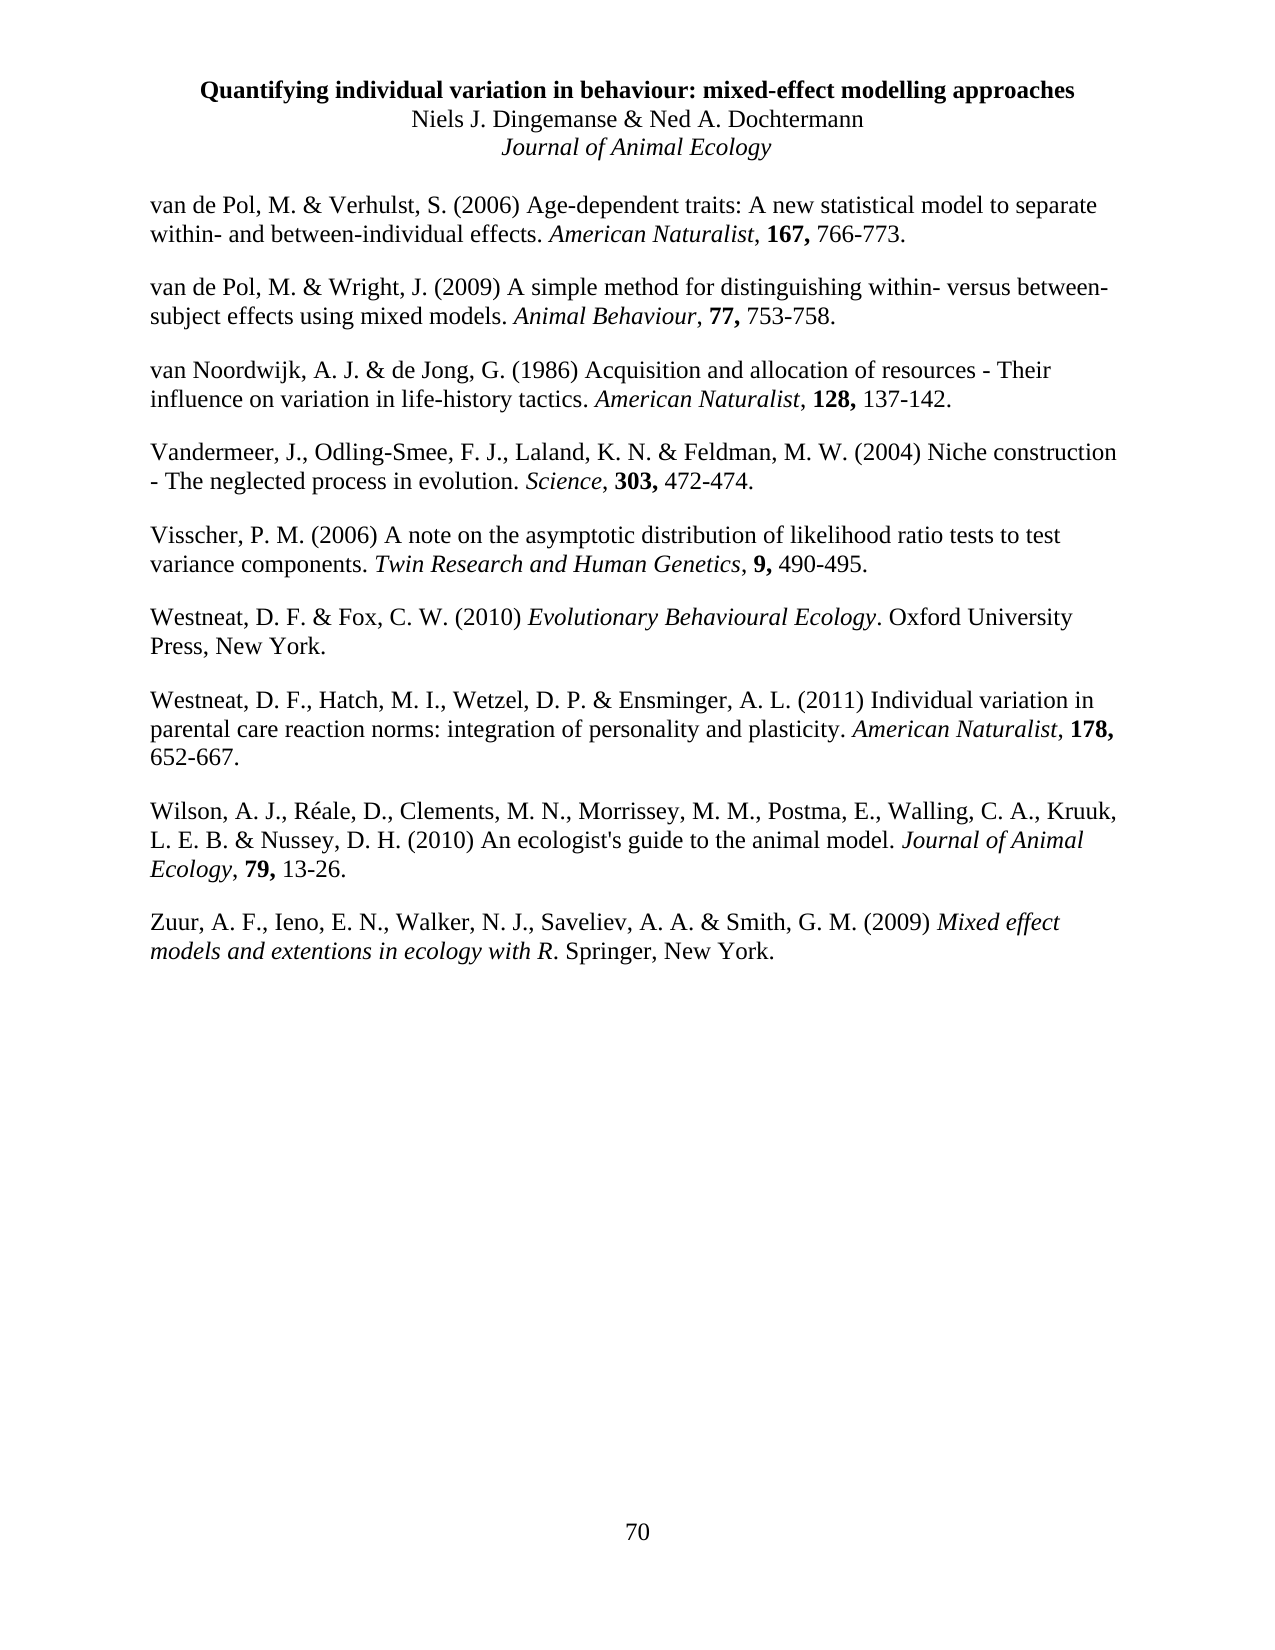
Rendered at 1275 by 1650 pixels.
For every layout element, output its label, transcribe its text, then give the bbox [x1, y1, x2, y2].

text Zuur, A. F., Ieno, E. N., Walker, N. J., Saveliev, A. A. & Smith, G. M. (2009) Mixed effect models and extentions in ecology with R. Springer, New York. [150, 907, 1125, 965]
text Westneat, D. F. & Fox, C. W. (2010) Evolutionary Behavioural Ecology. Oxford University Press, New York. [150, 602, 1125, 660]
text van de Pol, M. & Wright, J. (2009) A simple method for distinguishing within- versus between-subject effects using mixed models. Animal Behaviour, 77, 753-758. [150, 272, 1125, 330]
text van de Pol, M. & Verhulst, S. (2006) Age-dependent traits: A new statistical model to separate within- and between-individual effects. American Naturalist, 167, 766-773. [150, 190, 1125, 247]
text Vandermeer, J., Odling-Smee, F. J., Laland, K. N. & Feldman, M. W. (2004) Niche construction - The neglected process in evolution. Science, 303, 472-474. [150, 437, 1125, 495]
text Westneat, D. F., Hatch, M. I., Wetzel, D. P. & Ensminger, A. L. (2011) Individual variation in parental care reaction norms: integration of personality and plasticity. American Naturalist, 178, 652-667. [150, 685, 1125, 771]
text van Noordwijk, A. J. & de Jong, G. (1986) Acquisition and allocation of resources - Their influence on variation in life-history tactics. American Naturalist, 128, 137-142. [150, 355, 1125, 412]
text Visscher, P. M. (2006) A note on the asymptotic distribution of likelihood ratio tests to test variance components. Twin Research and Human Genetics, 9, 490-495. [150, 520, 1125, 577]
text Wilson, A. J., Réale, D., Clements, M. N., Morrissey, M. M., Postma, E., Walling, C. A., Kruuk, L. E. B. & Nussey, D. H. (2010) An ecologist's guide to the animal model. Journal of Animal Ecology, 79, 13-26. [150, 796, 1125, 882]
